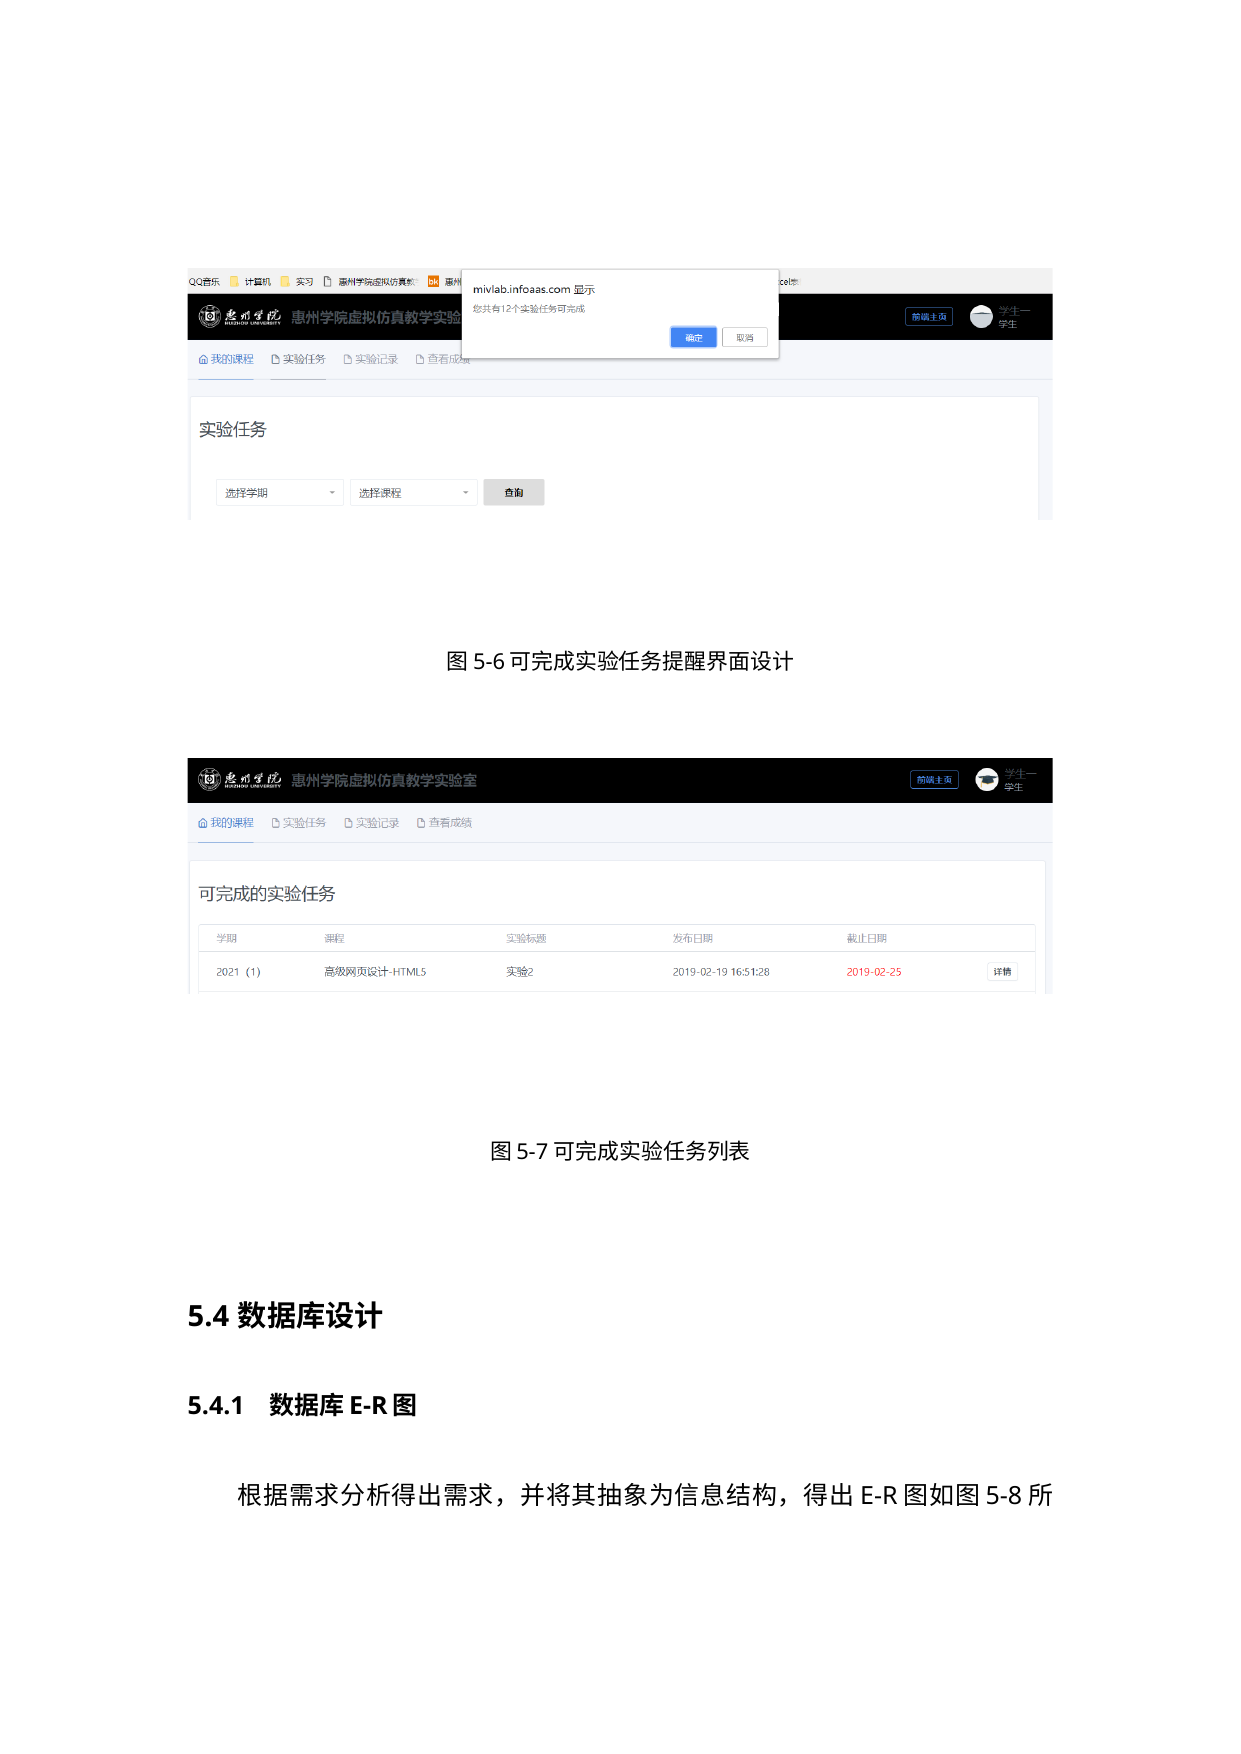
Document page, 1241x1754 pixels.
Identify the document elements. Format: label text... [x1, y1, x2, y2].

text 图5-6可完成实验任务提醒界面设计 [187, 644, 1053, 676]
text 图5-7 可完成实验任务列表 [187, 1134, 1053, 1166]
picture [187, 758, 1053, 994]
list 数据库设计 [187, 1281, 1053, 1346]
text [187, 1461, 1053, 1526]
list 数据库E-R图 [187, 1371, 1053, 1436]
picture [187, 268, 1053, 520]
